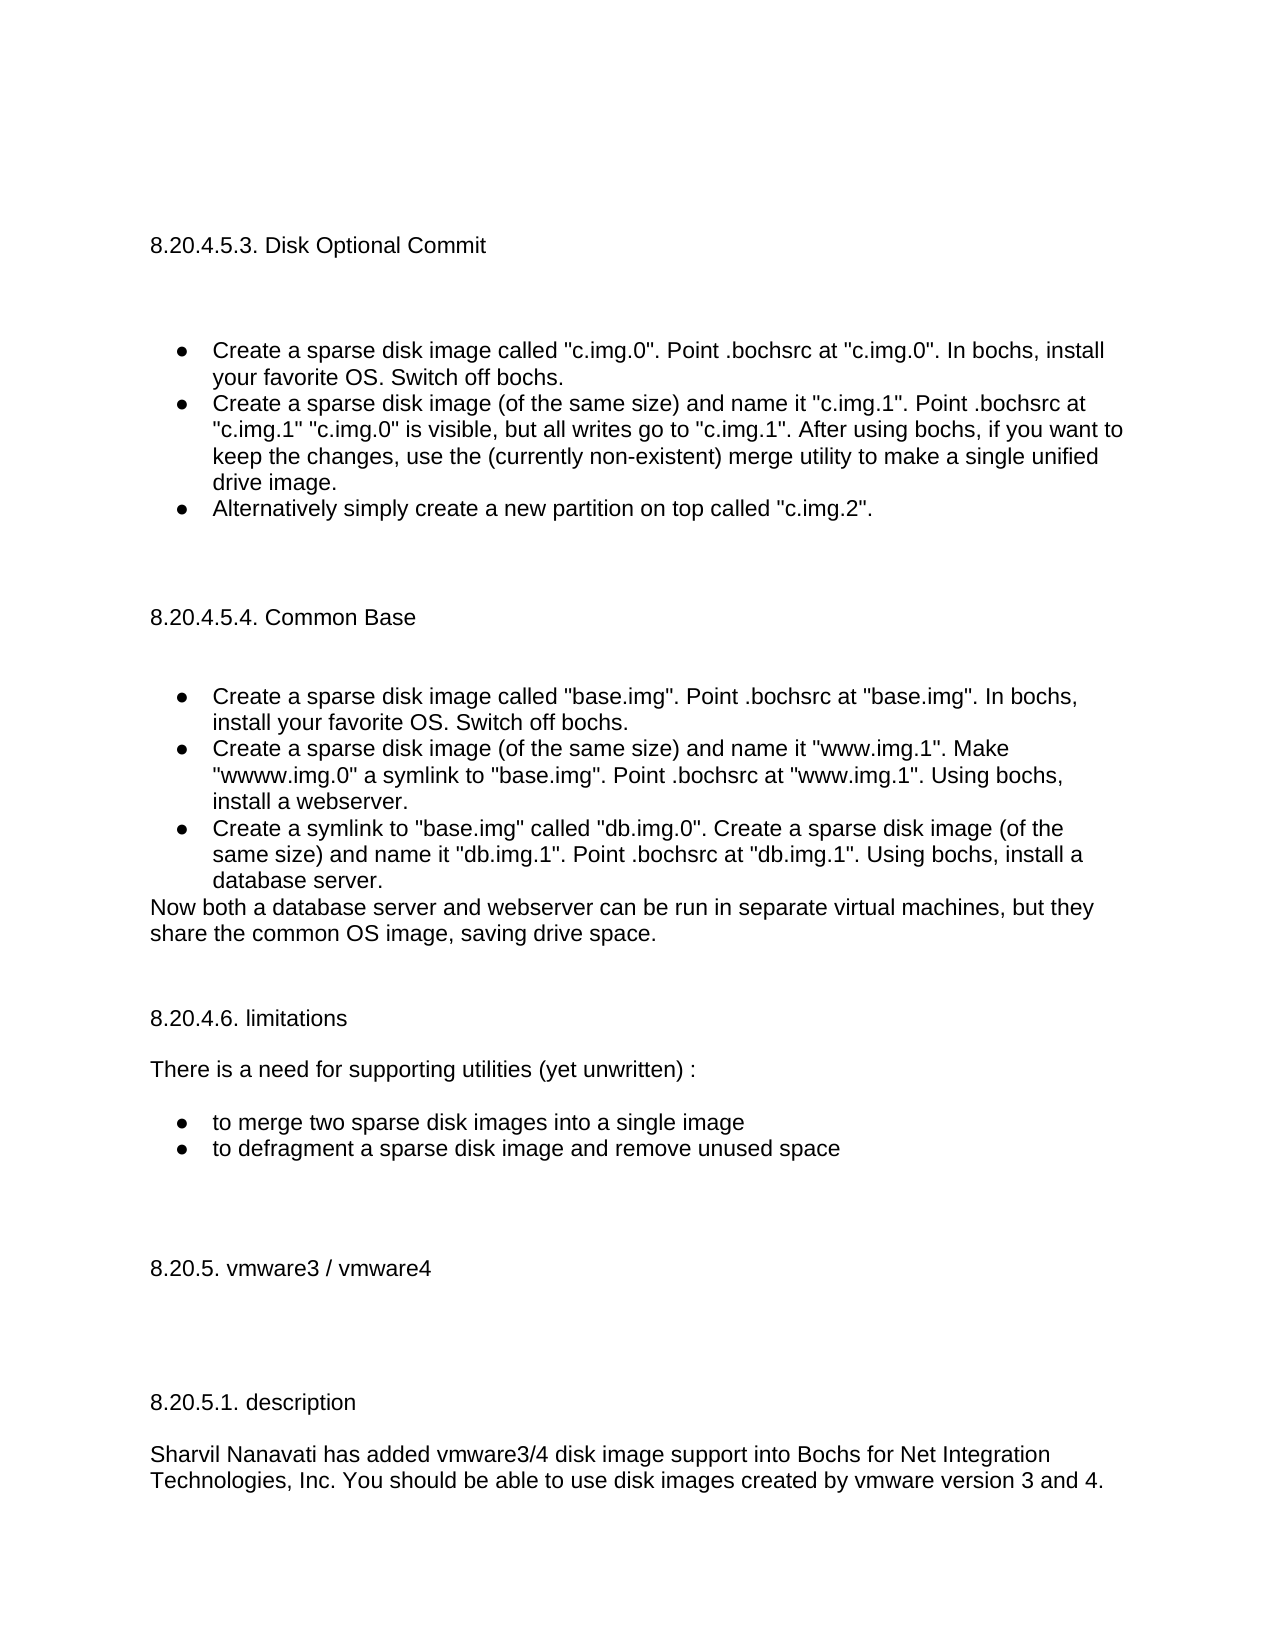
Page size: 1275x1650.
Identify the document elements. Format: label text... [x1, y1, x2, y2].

text 8.20.4.5.3. Disk Optional Commit [150, 232, 1125, 258]
list Create a sparse disk image called "c.img.0". Point .bochsrc at "c.img.0". In bochs, install your favorite OS. Switch off bochs. [175, 337, 1125, 390]
text Sharvil Nanavati has added vmware3/4 disk image support into Bochs for Net Integration Technologies, Inc. You should be able to use disk images created by vmware version 3 and 4. [150, 1441, 1125, 1493]
text Now both a database server and webserver can be run in separate virtual machines, but they share the common OS image, saving drive space. [150, 893, 1125, 946]
list to defragment a sparse disk image and remove unused space [175, 1135, 1125, 1162]
list Create a sparse disk image (of the same size) and name it "c.img.1". Point .bochsrc at "c.img.1" "c.img.0" is visible, but all writes go to "c.img.1". After using bochs, if you want to keep the changes, use the (currently non-existent) merge utility to make a single unified drive image. [175, 390, 1125, 495]
text There is a need for supporting utilities (yet unwritten) : [150, 1056, 1125, 1082]
list Create a sparse disk image called "base.img". Point .bochsrc at "base.img". In bochs, install your favorite OS. Switch off bochs. [175, 683, 1125, 735]
list Create a symlink to "base.img" called "db.img.0". Create a sparse disk image (of the same size) and name it "db.img.1". Point .bochsrc at "db.img.1". Using bochs, install a database server. [175, 814, 1125, 893]
text 8.20.4.5.4. Common Base [150, 603, 1125, 630]
list Create a sparse disk image (of the same size) and name it "www.img.1". Make "wwww.img.0" a symlink to "base.img". Point .bochsrc at "www.img.1". Using bochs, install a webserver. [175, 735, 1125, 814]
list to merge two sparse disk images into a single image [175, 1109, 1125, 1135]
text 8.20.4.6. limitations [150, 1005, 1125, 1031]
text 8.20.5.1. description [150, 1389, 1125, 1416]
text 8.20.5. vmware3 / vmware4 [150, 1254, 1125, 1281]
list Alternatively simply create a new partition on top called "c.img.2". [175, 495, 1125, 522]
